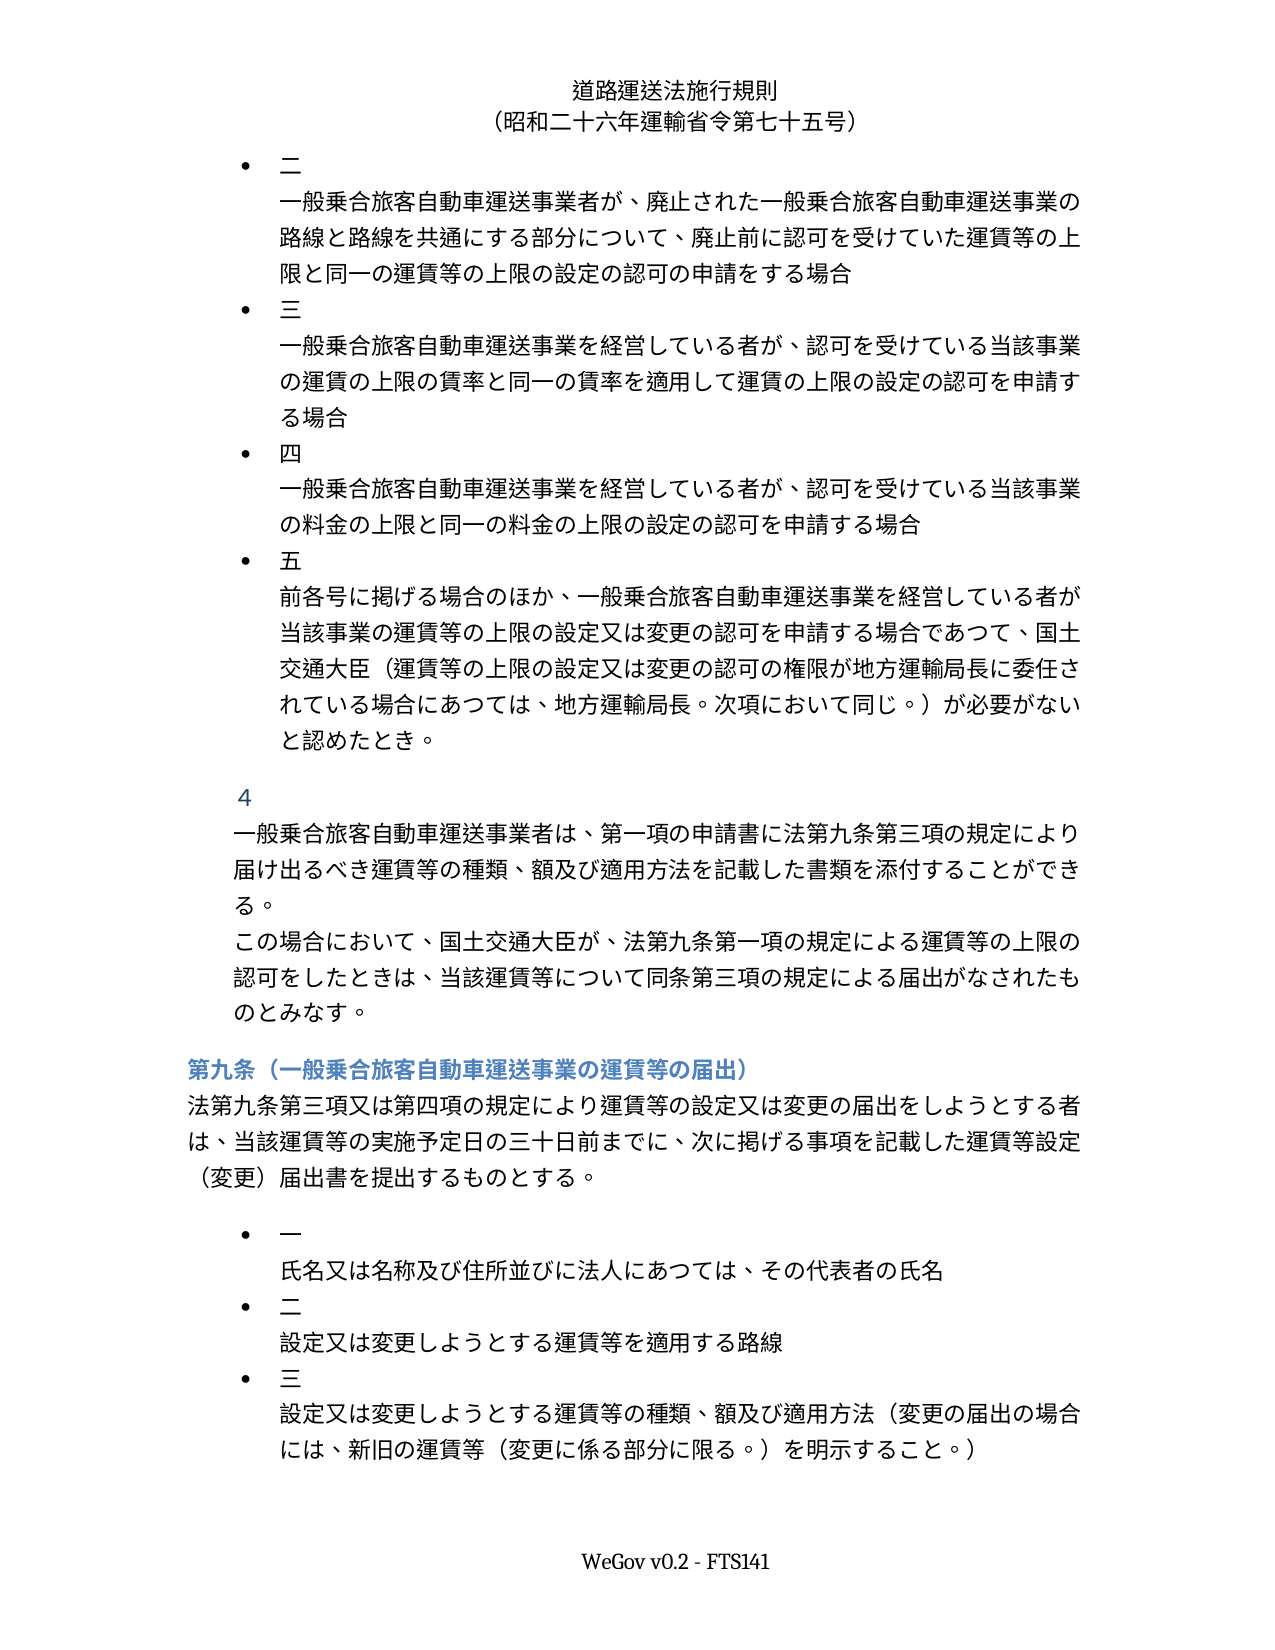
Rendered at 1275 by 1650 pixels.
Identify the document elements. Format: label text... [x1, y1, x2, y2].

list 一 氏名又は名称及び住所並びに法人にあつては、その代表者の氏名 [242, 1219, 1087, 1286]
subtitle 第九条（一般乗合旅客自動車運送事業の運賃等の届出） [187, 1054, 1087, 1085]
list 四 一般乗合旅客自動車運送事業を経営している者が、認可を受けている当該事業の料金の上限と同一の料金の上限の設定の認可を申請する場合 [242, 437, 1087, 541]
list 二 設定又は変更しようとする運賃等を適用する路線 [242, 1291, 1087, 1358]
list 三 一般乗合旅客自動車運送事業を経営している者が、認可を受けている当該事業の運賃の上限の賃率と同一の賃率を適用して運賃の上限の設定の認可を申請する場合 [242, 294, 1087, 433]
list 二 一般乗合旅客自動車運送事業者が、廃止された一般乗合旅客自動車運送事業の路線と路線を共通にする部分について、廃止前に認可を受けていた運賃等の上限と同一の運賃等の上限の設定の認可の申請をする場合 [242, 150, 1087, 289]
text 法第九条第三項又は第四項の規定により運賃等の設定又は変更の届出をしようとする者は、当該運賃等の実施予定日の三十日前までに、次に掲げる事項を記載した運賃等設定（変更）届出書を提出するものとする。 [187, 1090, 1087, 1193]
text 一般乗合旅客自動車運送事業者は、第一項の申請書に法第九条第三項の規定により届け出るべき運賃等の種類、額及び適用方法を記載した書類を添付することができる。 この場合において、国土交通大臣が、法第九条第一項の規定による運賃等の上限の認可をしたときは、当該運賃等について同条第三項の規定による届出がなされたものとみなす。 [233, 818, 1087, 1029]
list 三 設定又は変更しようとする運賃等の種類、額及び適用方法（変更の届出の場合には、新旧の運賃等（変更に係る部分に限る。）を明示すること。） [242, 1362, 1087, 1466]
list 五 前各号に掲げる場合のほか、一般乗合旅客自動車運送事業を経営している者が当該事業の運賃等の上限の設定又は変更の認可を申請する場合であつて、国土交通大臣（運賃等の上限の設定又は変更の認可の権限が地方運輸局長に委任されている場合にあつては、地方運輸局長。次項において同じ。）が必要がないと認めたとき。 [242, 545, 1087, 756]
subtitle ４ [233, 782, 1087, 813]
